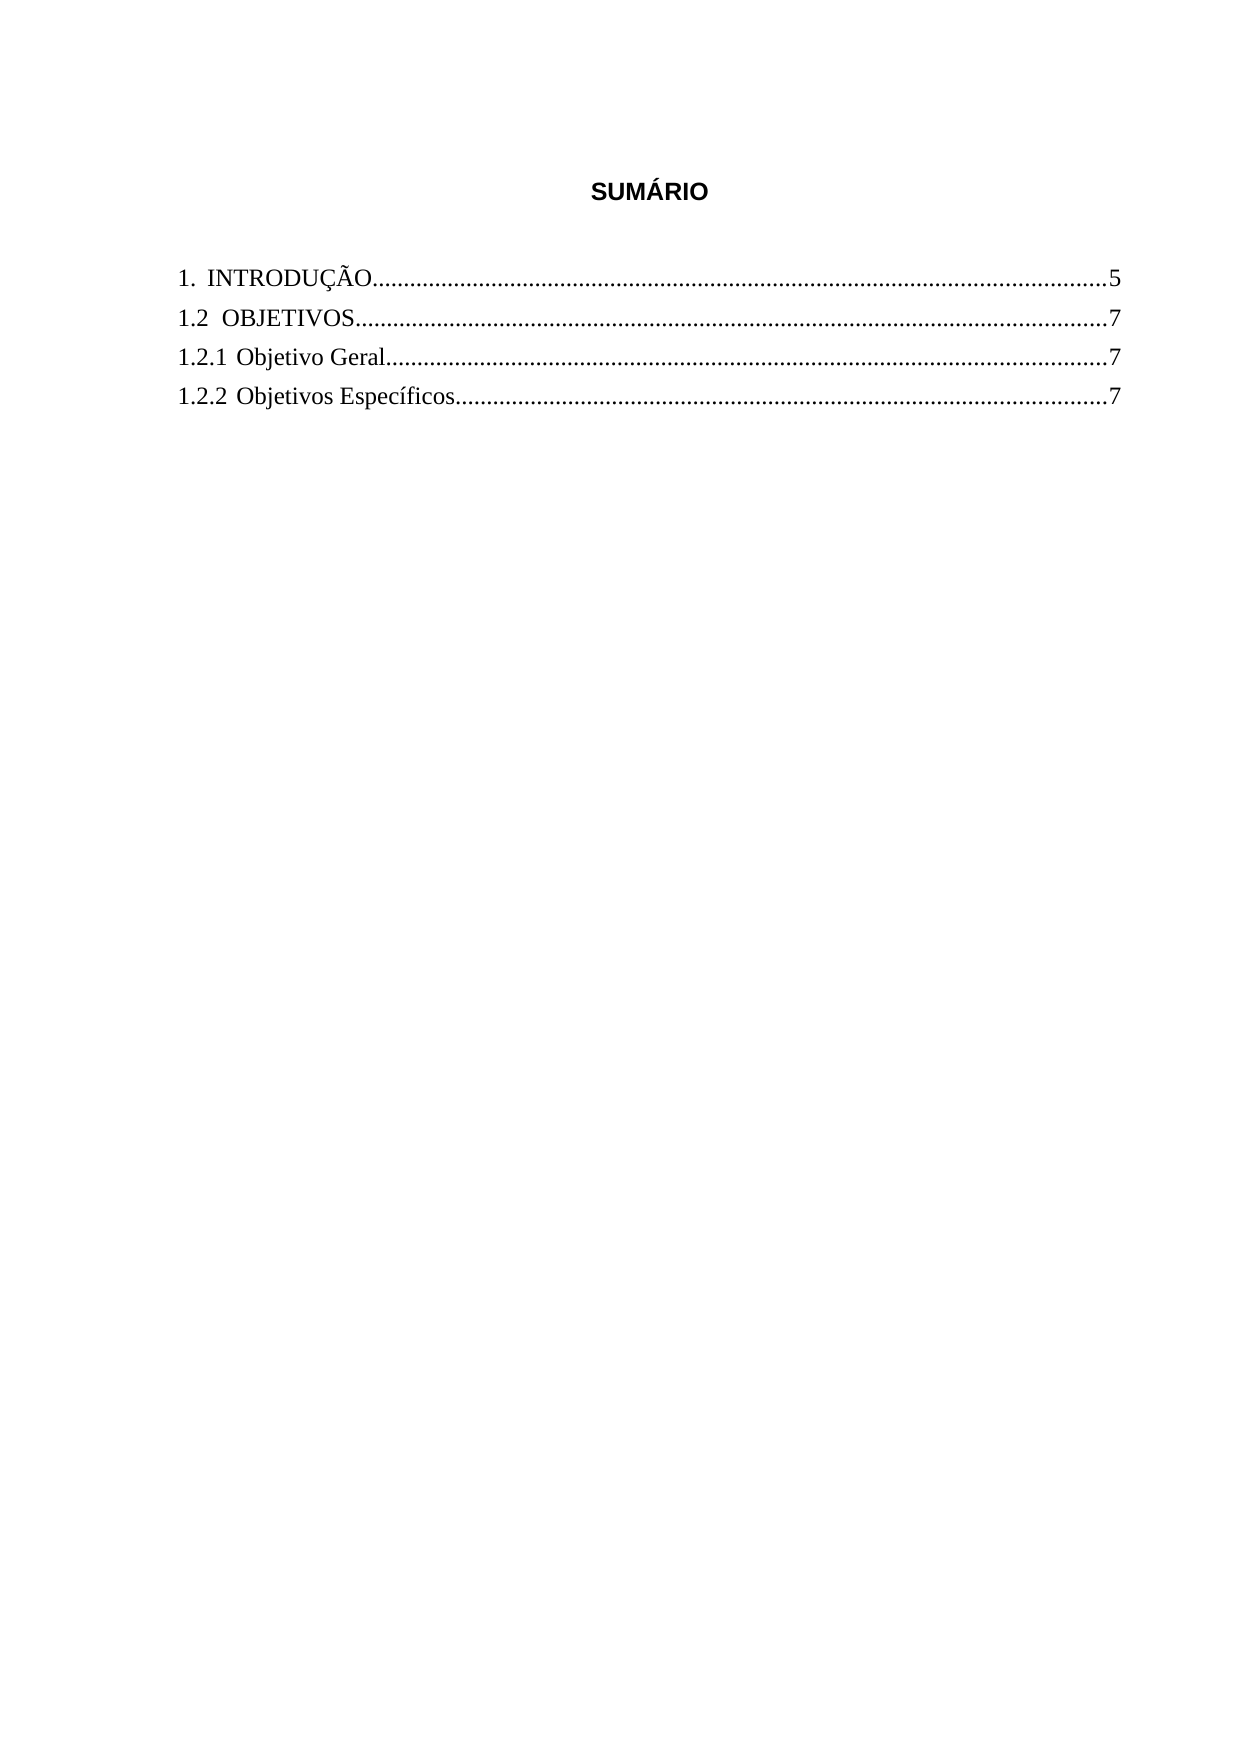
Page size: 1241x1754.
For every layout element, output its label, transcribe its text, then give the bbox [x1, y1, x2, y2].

text SUMÁRIO [177, 177, 1122, 206]
